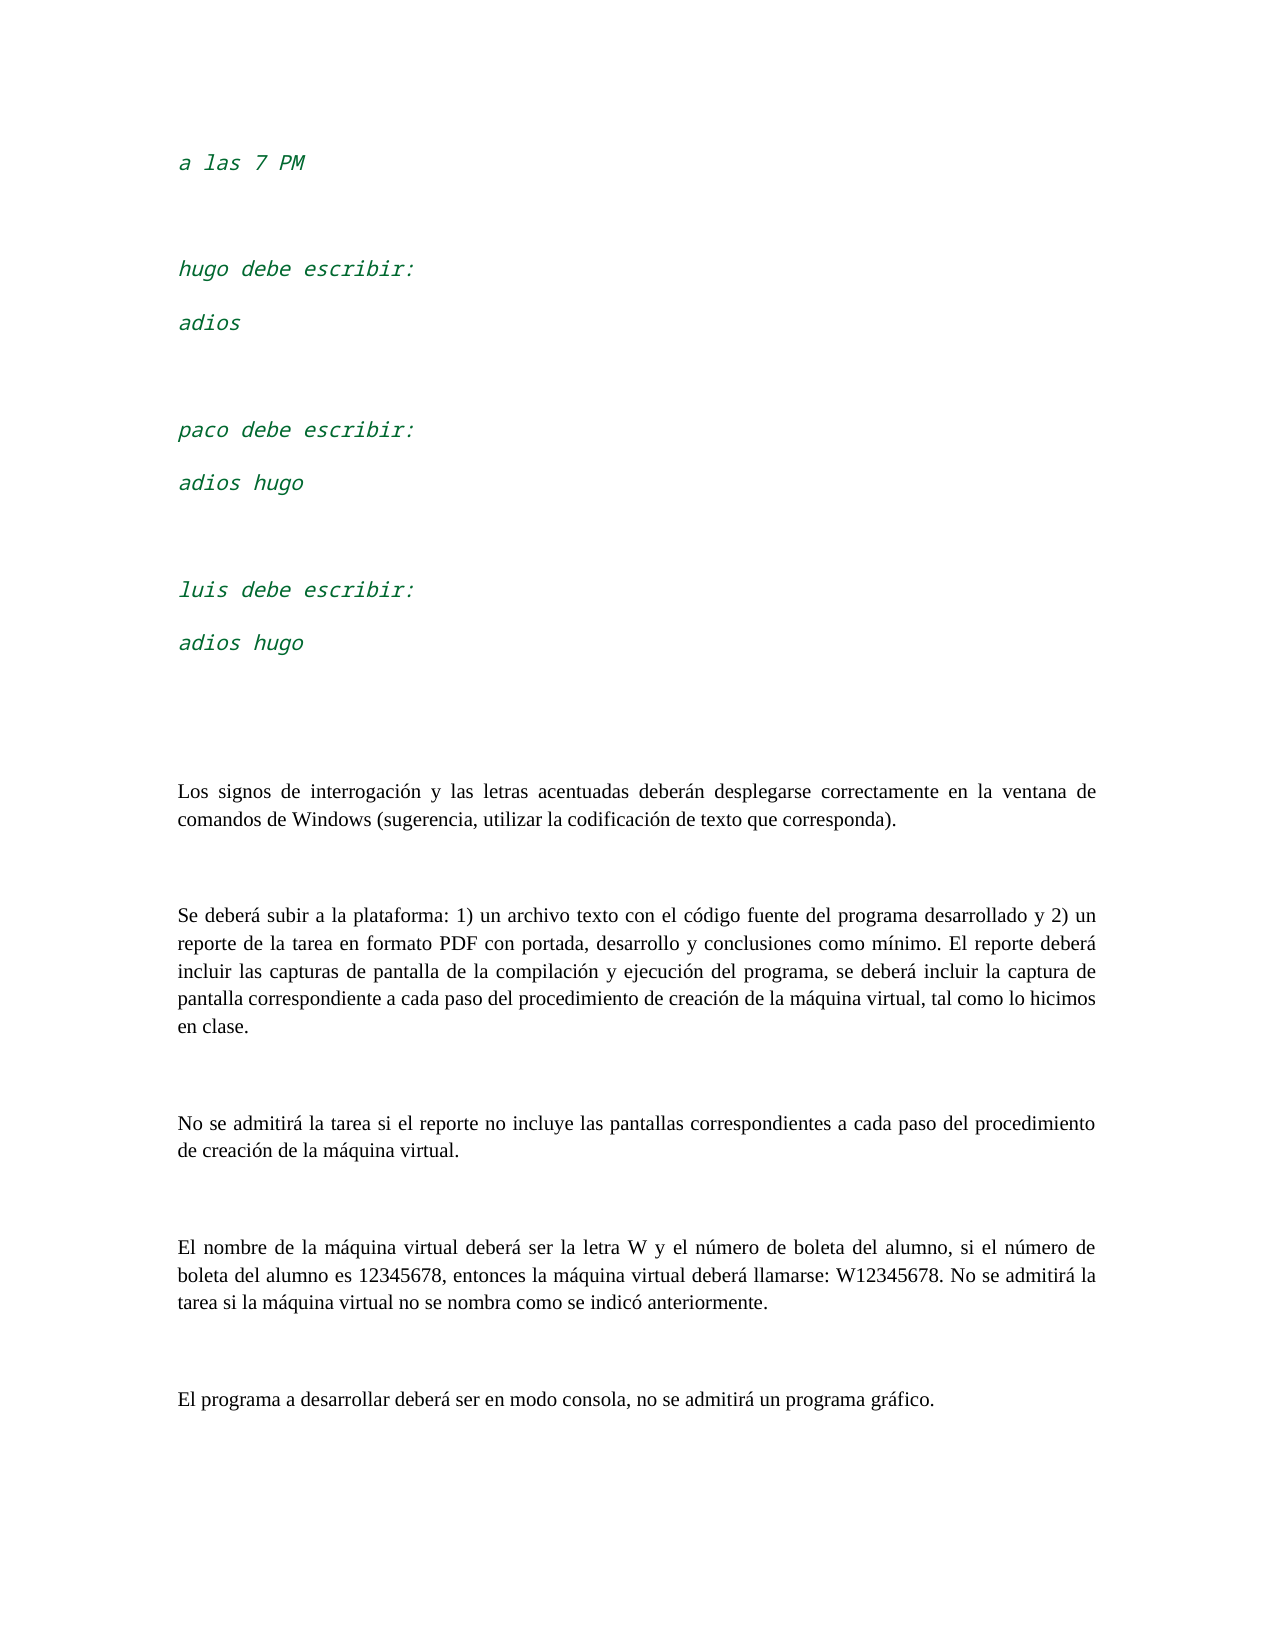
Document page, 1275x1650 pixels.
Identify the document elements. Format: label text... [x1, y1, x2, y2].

text No se admitirá la tarea si el reporte no incluye las pantallas correspondientes a cada paso del procedimiento de creación de la máquina virtual. [177, 1111, 1098, 1162]
text paco debe escribir: [177, 415, 1098, 443]
text El nombre de la máquina virtual deberá ser la letra W y el número de boleta del alumno, si el número de boleta del alumno es 12345678, entonces la máquina virtual deberá llamarse: W12345678. No se admitirá la tarea si la máquina virtual no se nombra como se indicó anteriormente. [177, 1235, 1098, 1314]
text adios hugo [177, 468, 1098, 497]
text El programa a desarrollar deberá ser en modo consola, no se admitirá un programa gráfico. [177, 1387, 1098, 1411]
text adios hugo [177, 628, 1098, 657]
text Se deberá subir a la plataforma: 1) un archivo texto con el código fuente del programa desarrollado y 2) un reporte de la tarea en formato PDF con portada, desarrollo y conclusiones como mínimo. El reporte deberá incluir las capturas de pantalla de la compilación y ejecución del programa, se deberá incluir la captura de pantalla correspondiente a cada paso del procedimiento de creación de la máquina virtual, tal como lo hicimos en clase. [177, 903, 1098, 1038]
text Los signos de interrogación y las letras acentuadas deberán desplegarse correctamente en la ventana de comandos de Windows (sugerencia, utilizar la codificación de texto que corresponda). [177, 779, 1098, 831]
text a las 7 PM [177, 148, 1098, 176]
text luis debe escribir: [177, 575, 1098, 603]
text hugo debe escribir: [177, 254, 1098, 283]
text adios [177, 308, 1098, 336]
